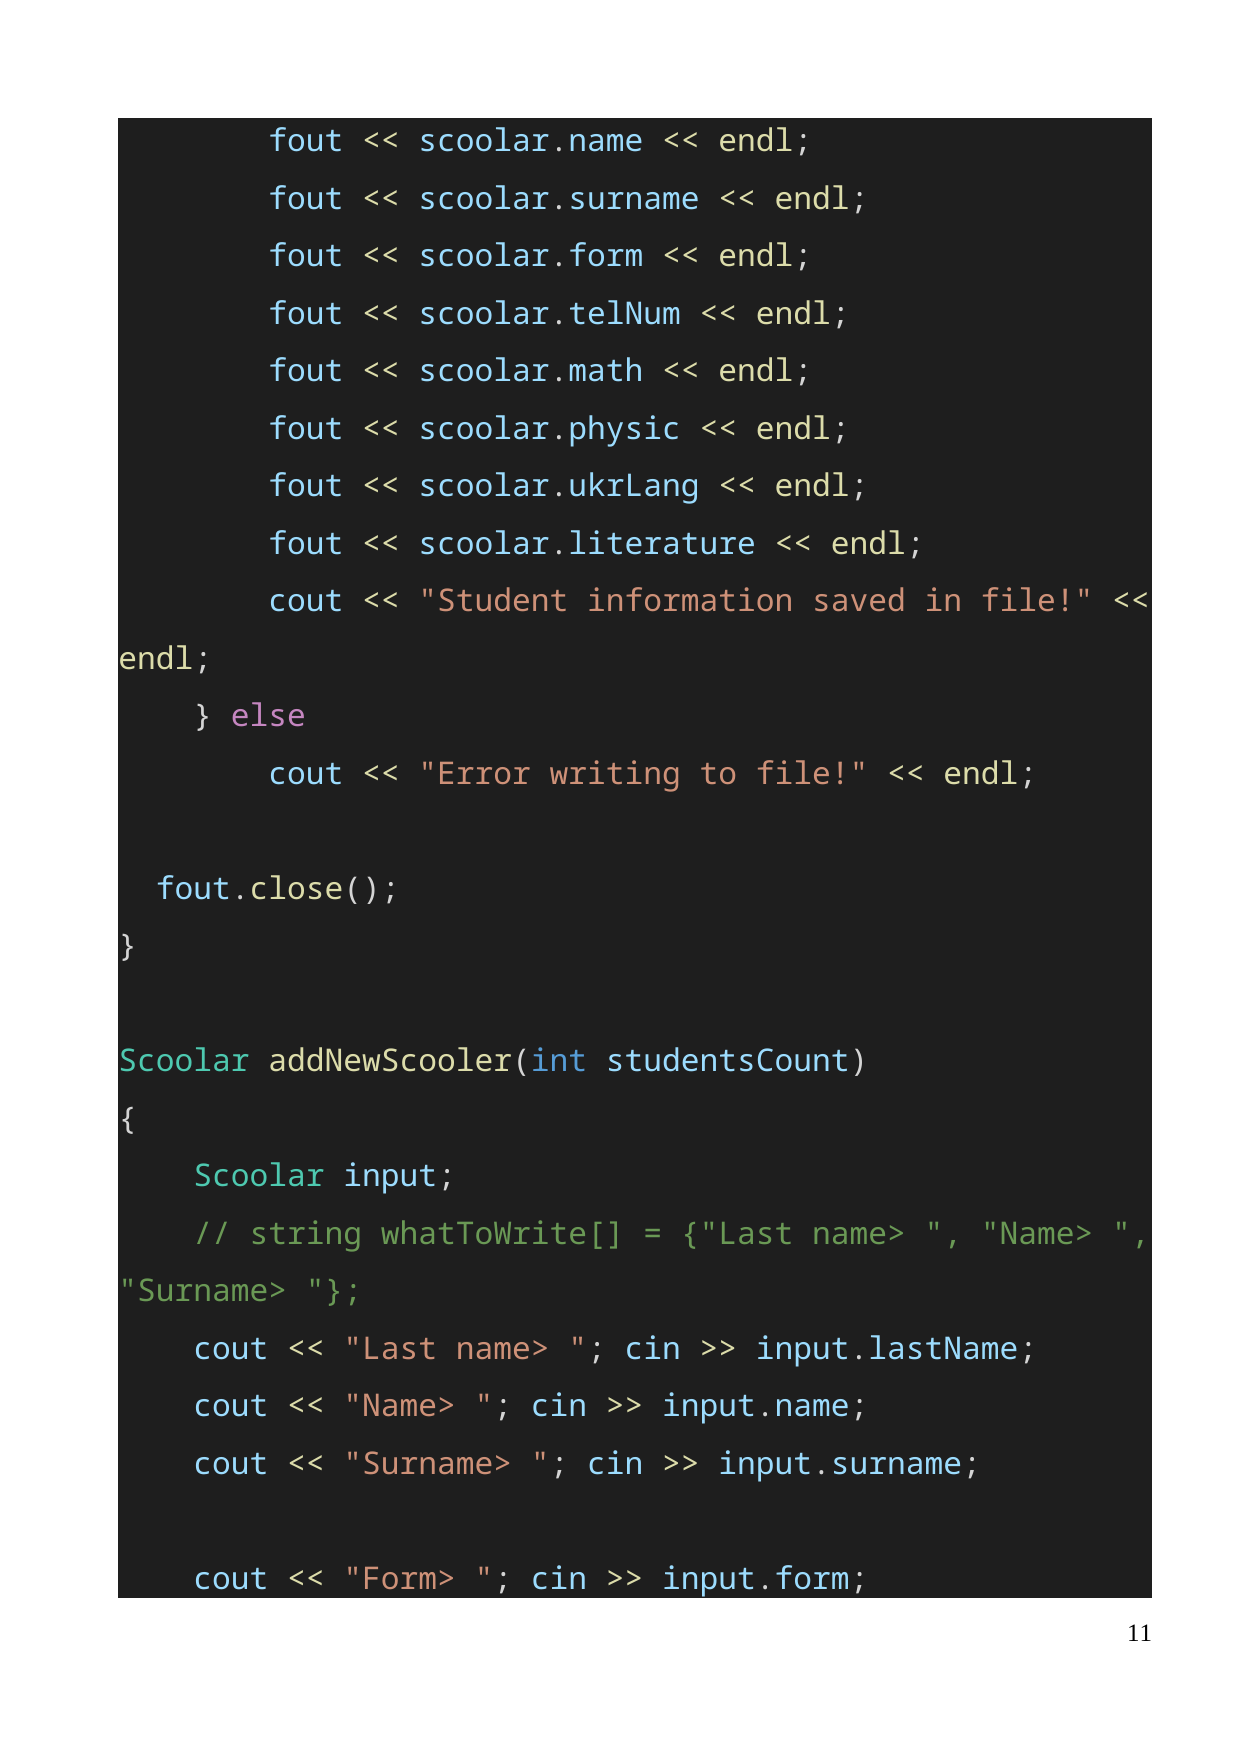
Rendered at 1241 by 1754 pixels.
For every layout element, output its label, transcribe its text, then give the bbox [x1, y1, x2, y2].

text cout << "Form> "; cin >> input.form; [118, 1556, 1152, 1598]
text fout << scoolar.ukrLang << endl; [118, 463, 1152, 506]
text } [118, 923, 1152, 966]
text fout << scoolar.physic << endl; [118, 406, 1152, 448]
text cout << "Student information saved in file!" << endl; [118, 578, 1152, 678]
text { [118, 1096, 1152, 1138]
text fout << scoolar.literature << endl; [118, 521, 1152, 563]
text cout << "Name> "; cin >> input.name; [118, 1383, 1152, 1426]
text Scoolar addNewScooler(int studentsCount) [118, 1038, 1152, 1081]
text cout << "Surname> "; cin >> input.surname; [118, 1441, 1152, 1483]
text fout << scoolar.telNum << endl; [118, 291, 1152, 333]
text fout << scoolar.form << endl; [118, 233, 1152, 276]
text fout << scoolar.surname << endl; [118, 176, 1152, 218]
text cout << "Error writing to file!" << endl; [118, 751, 1152, 793]
text cout << "Last name> "; cin >> input.lastName; [118, 1326, 1152, 1368]
text fout << scoolar.name << endl; [118, 118, 1152, 161]
text fout.close(); [118, 866, 1152, 908]
text fout << scoolar.math << endl; [118, 348, 1152, 391]
text } else [118, 693, 1152, 736]
text Scoolar input; [118, 1153, 1152, 1196]
text // string whatToWrite[] = {"Last name> ", "Name> ", "Surname> "}; [118, 1211, 1152, 1311]
